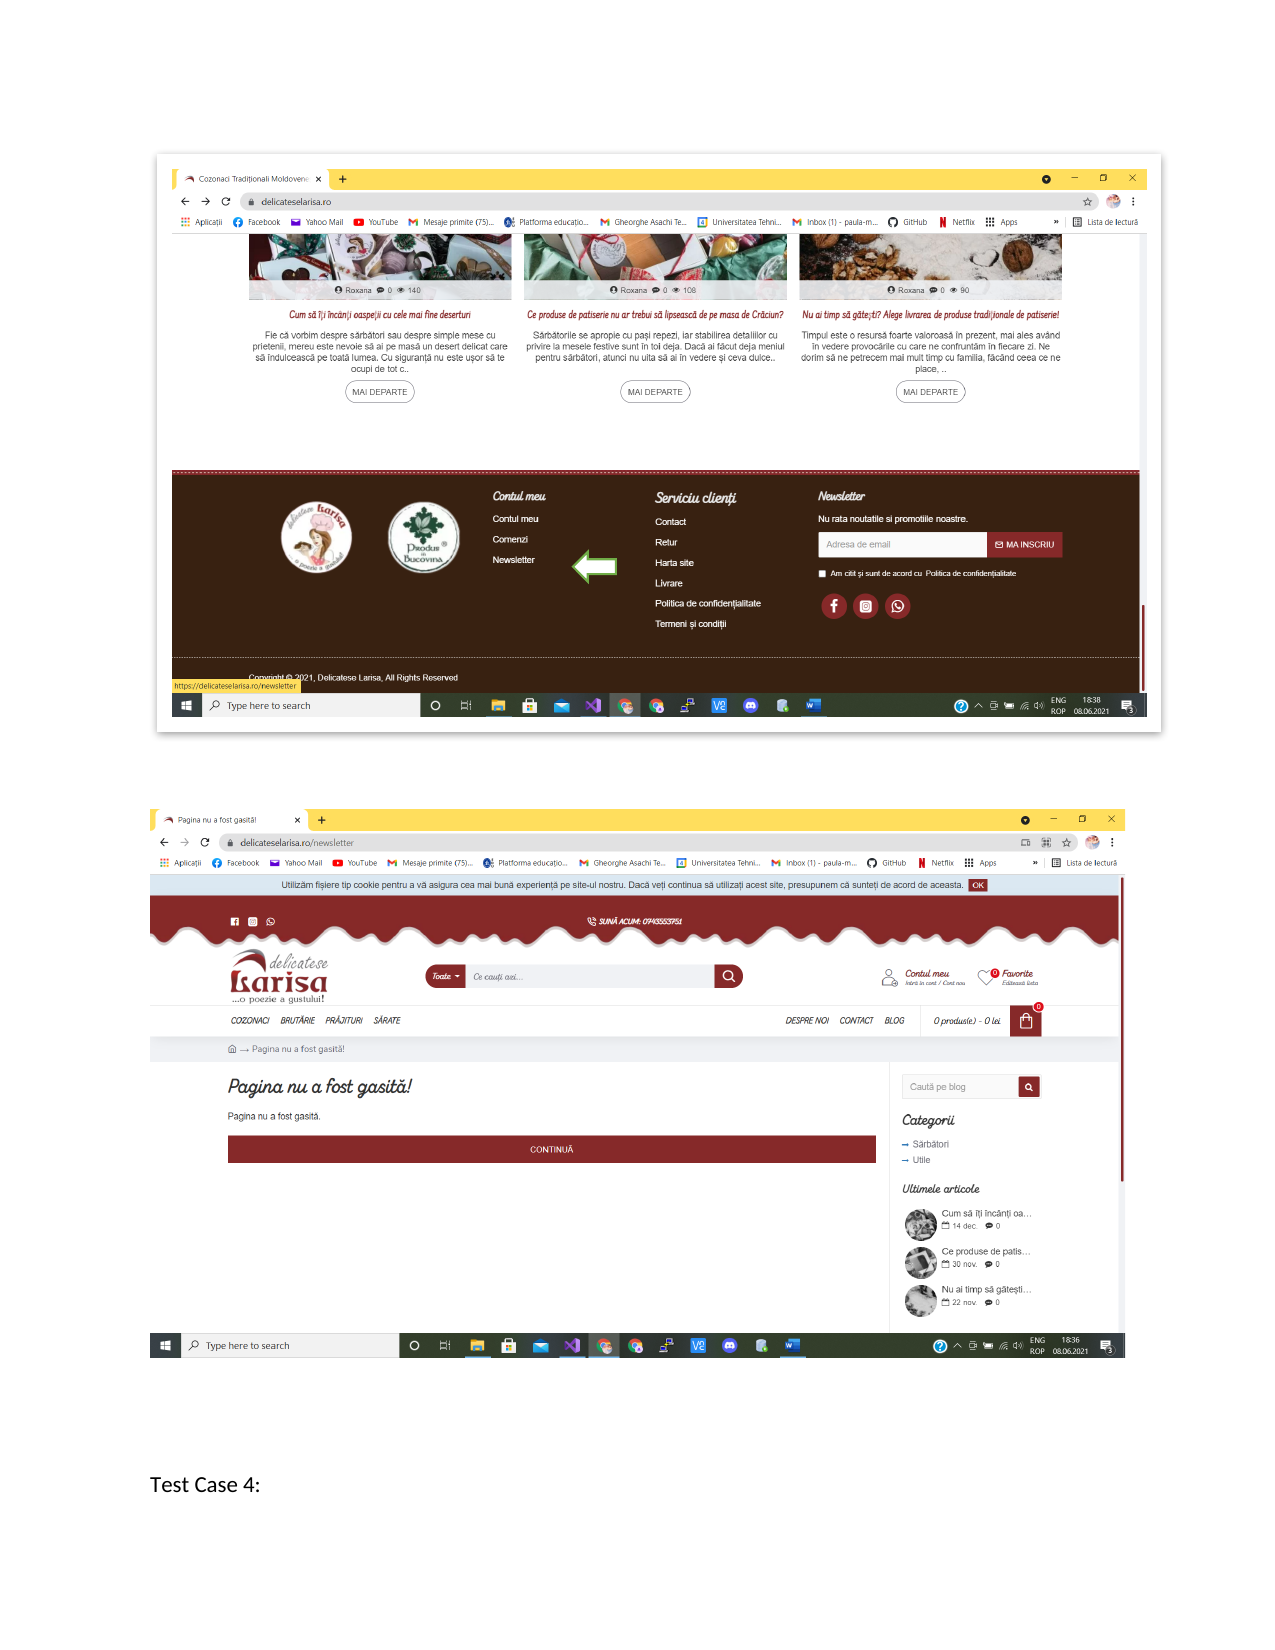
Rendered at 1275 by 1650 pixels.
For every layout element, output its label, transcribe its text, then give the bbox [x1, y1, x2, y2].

picture [172, 169, 1147, 717]
text Test Case 4: [150, 1471, 1125, 1499]
picture [150, 809, 1125, 1358]
